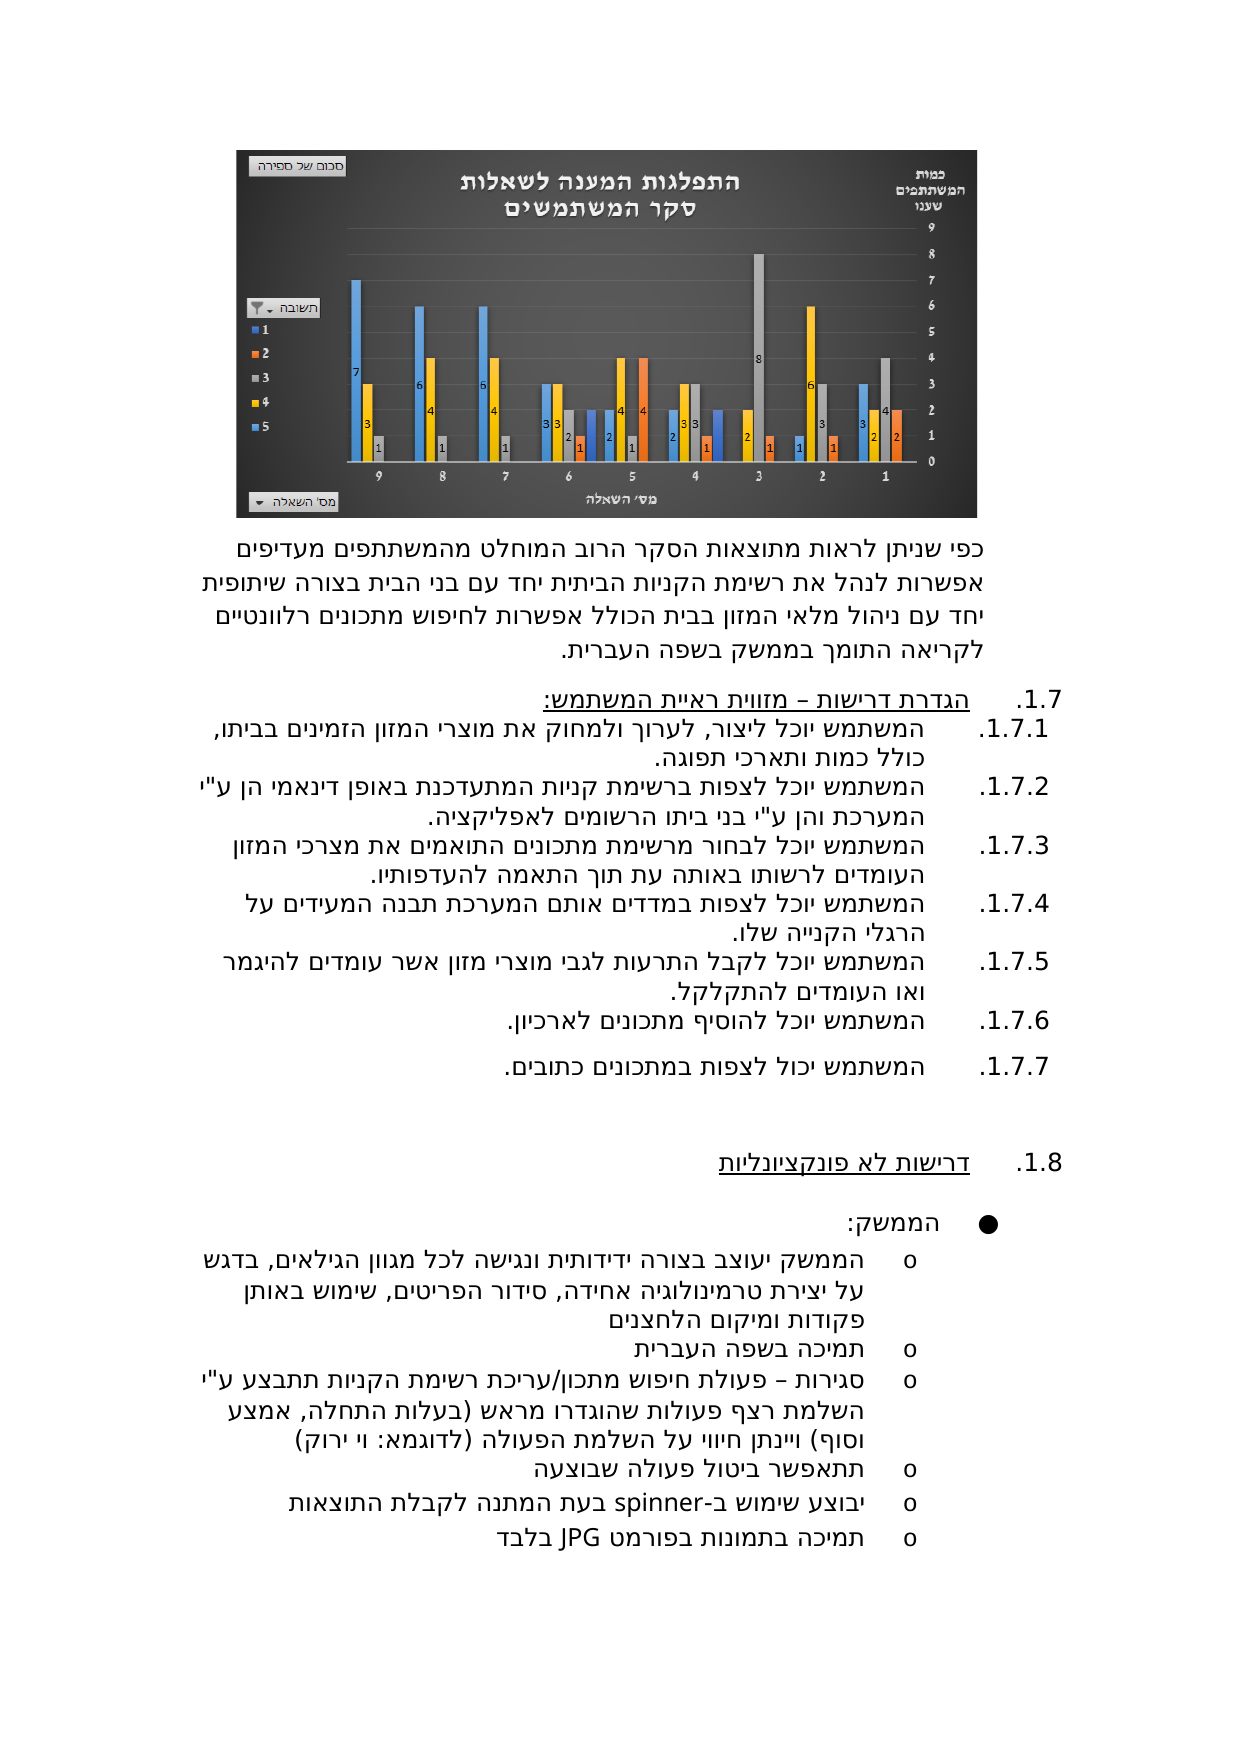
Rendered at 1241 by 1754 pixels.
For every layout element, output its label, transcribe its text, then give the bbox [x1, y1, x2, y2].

list המשתמש יוכל להוסיף מתכונים לארכיון. [187, 1006, 978, 1035]
list המשתמש יוכל ליצור, לערוך ולמחוק את מוצרי המזון הזמינים בביתו, כולל כמות ותארכי תפוגה. [187, 714, 978, 772]
list המשתמש יוכל לבחור מרשימת מתכונים התואמים את מצרכי המזון העומדים לרשותו באותה עת תוך התאמה להעדפותיו. [187, 831, 978, 889]
list המשתמש יכול לצפות במתכונים כתובים. [187, 1052, 978, 1081]
picture [236, 150, 978, 518]
list תמיכה בתמונות בפורמט JPG בלבד [187, 1519, 903, 1553]
list המשתמש יוכל לצפות במדדים אותם המערכת תבנה המעידים על הרגלי הקנייה שלו. [187, 889, 978, 947]
list דרישות לא פונקציונליות [187, 1148, 1015, 1177]
list המשתמש יוכל לצפות ברשימת קניות המתעדכנת באופן דינאמי הן ע"י המערכת והן ע"י בני ביתו הרשומים לאפליקציה. [187, 772, 978, 831]
text כפי שניתן לראות מתוצאות הסקר הרוב המוחלט מהמשתתפים מעדיפים אפשרות לנהל את רשימת הקניות הביתית יחד עם בני הבית בצורה שיתופית יחד עם ניהול מלאי המזון בבית הכולל אפשרות לחיפוש מתכונים רלוונטיים לקריאה התומך בממשק בשפה העברית. [187, 534, 985, 664]
list המשתמש יוכל לקבל התרעות לגבי מוצרי מזון אשר עומדים להיגמר ואו העומדים להתקלקל. [187, 947, 978, 1006]
list תתאפשר ביטול פעולה שבוצעה [187, 1454, 903, 1485]
list יבוצע שימוש ב-spinner בעת המתנה לקבלת התוצאות [187, 1485, 903, 1519]
list הממשק יעוצב בצורה ידידותית ונגישה לכל מגוון הגילאים, בדגש על יצירת טרמינולוגיה אחידה, סידור הפריטים, שימוש באותן פקודות ומיקום הלחצנים [187, 1245, 903, 1334]
list הממשק: [187, 1194, 978, 1245]
list הגדרת דרישות – מזווית ראיית המשתמש: [187, 685, 1015, 714]
list סגירות – פעולת חיפוש מתכון/עריכת רשימת הקניות תתבצע ע"י השלמת רצף פעולות שהוגדרו מראש (בעלות התחלה, אמצע וסוף) ויינתן חיווי על השלמת הפעולה (לדוגמא: וי ירוק) [187, 1365, 903, 1454]
list תמיכה בשפה העברית [187, 1334, 903, 1365]
